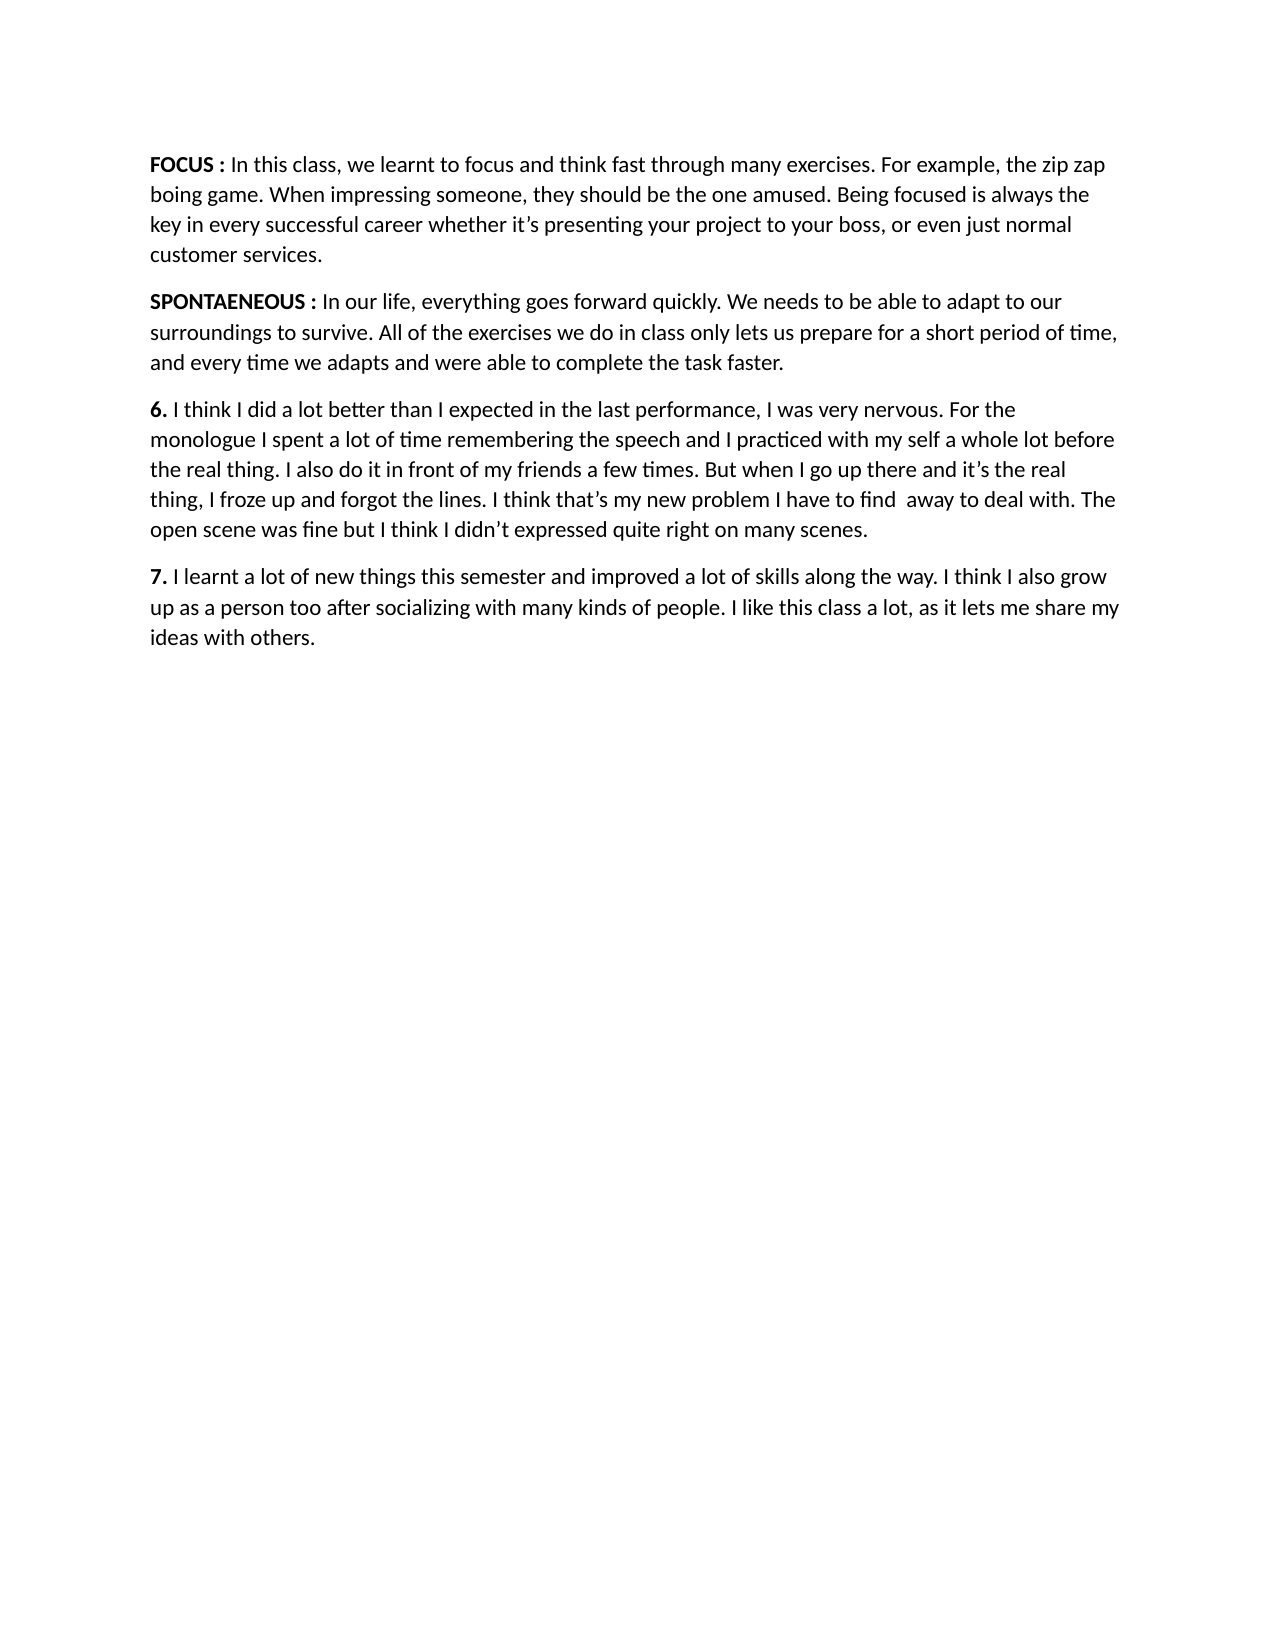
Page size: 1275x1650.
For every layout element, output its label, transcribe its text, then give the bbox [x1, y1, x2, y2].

text FOCUS : In this class, we learnt to focus and think fast through many exercises. For example, the zip zap boing game. When impressing someone, they should be the one amused. Being focused is always the key in every successful career whether it’s presenting your project to your boss, or even just normal customer services. [150, 150, 1125, 269]
text 7. I learnt a lot of new things this semester and improved a lot of skills along the way. I think I also grow up as a person too after socializing with many kinds of people. I like this class a lot, as it lets me share my ideas with others. [150, 562, 1125, 651]
text SPONTAENEOUS : In our life, everything goes forward quickly. We needs to be able to adapt to our surroundings to survive. All of the exercises we do in class only lets us prepare for a short period of time, and every time we adapts and were able to complete the task faster. [150, 287, 1125, 376]
text 6. I think I did a lot better than I expected in the last performance, I was very nervous. For the monologue I spent a lot of time remembering the speech and I practiced with my self a whole lot before the real thing. I also do it in front of my friends a few times. But when I go up there and it’s the real thing, I froze up and forgot the lines. I think that’s my new problem I have to find away to deal with. The open scene was fine but I think I didn’t expressed quite right on many scenes. [150, 395, 1125, 544]
